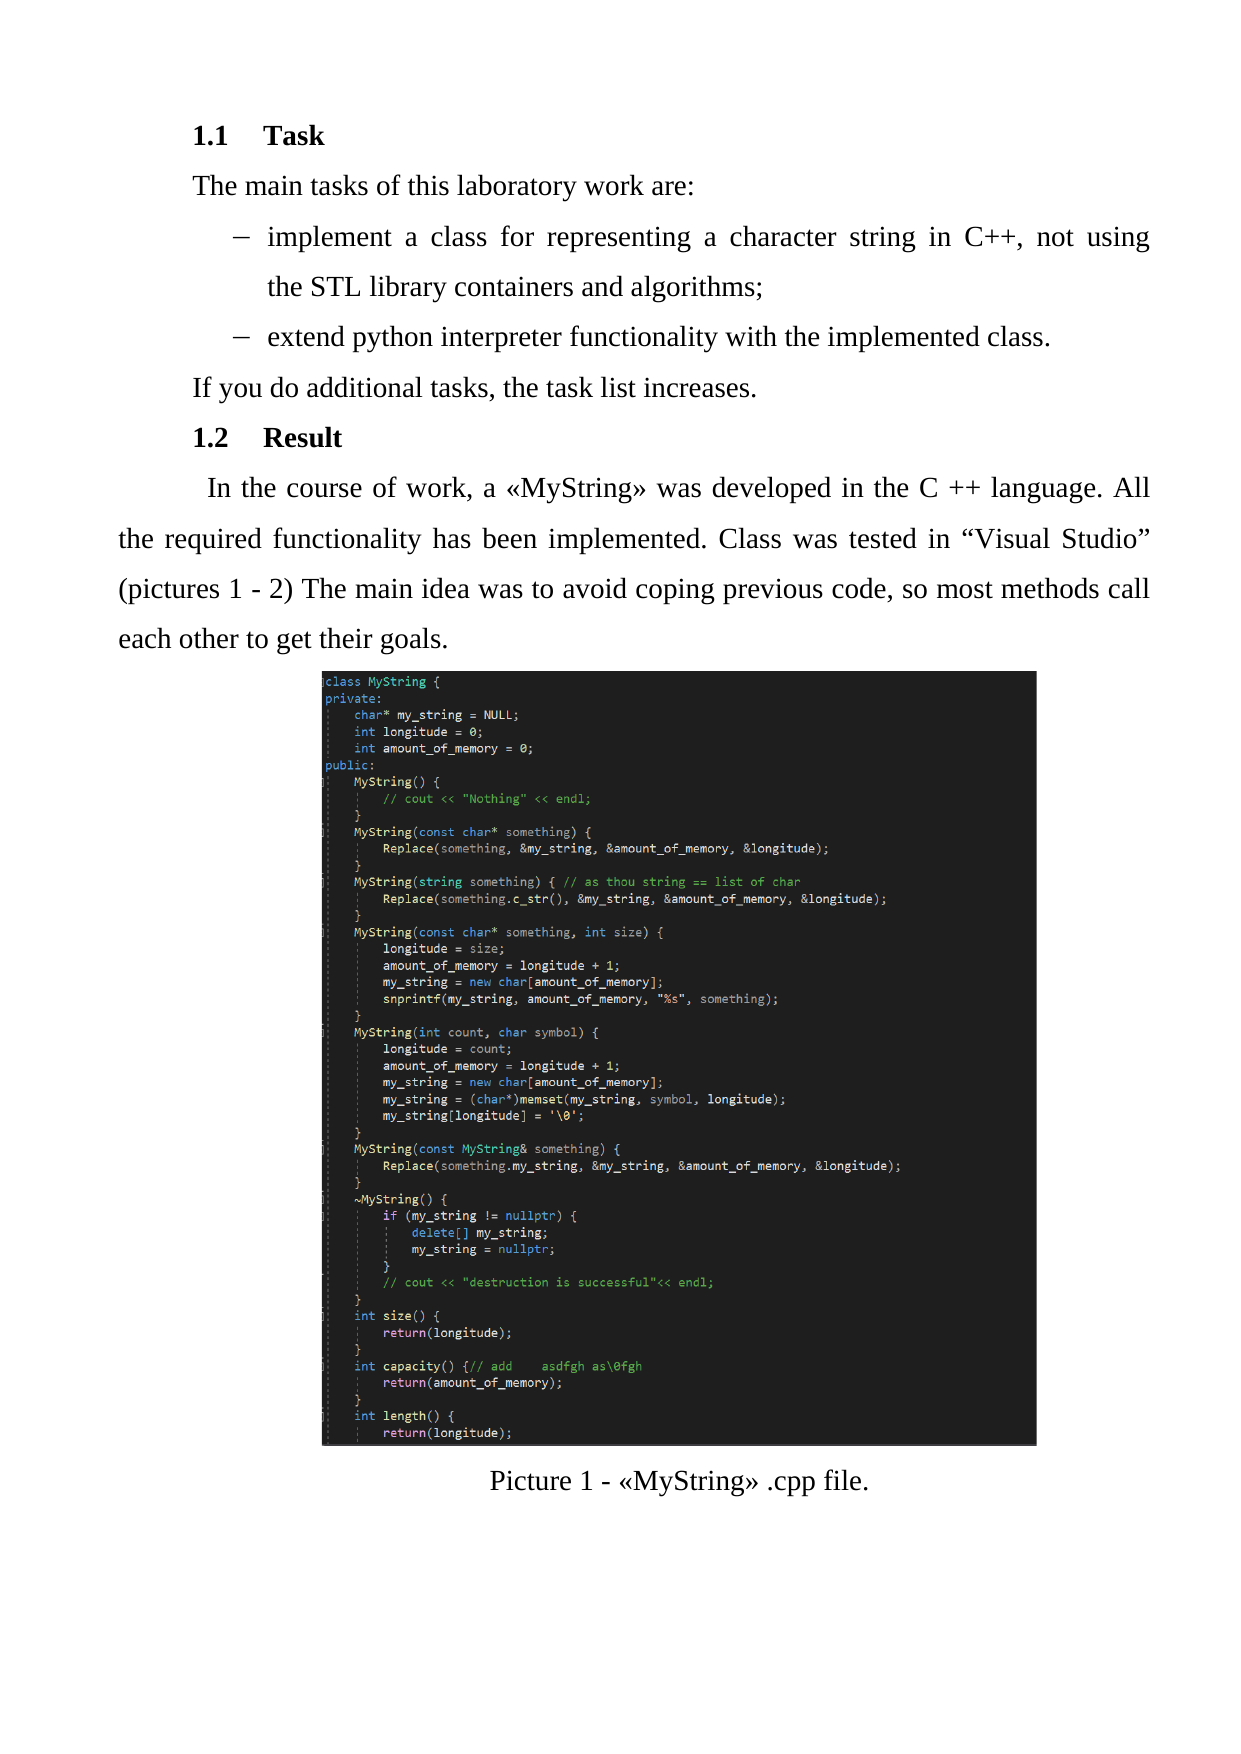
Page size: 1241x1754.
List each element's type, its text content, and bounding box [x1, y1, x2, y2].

list extend python interpreter functionality with the implemented class. [229, 319, 1152, 353]
text If you do additional tasks, the task list increases. [118, 370, 1152, 403]
text The main tasks of this laboratory work are: [118, 168, 1152, 202]
subtitle Task [192, 118, 1152, 152]
subtitle Result [192, 420, 1152, 454]
picture [321, 671, 1037, 1446]
text Picture 1 - «MyString» .cpp file. [118, 1463, 1152, 1496]
text In the course of work, a «MyString» was developed in the C ++ language. All the required functionality has been implemented. Class was tested in “Visual Studio” (pictures 1 - 2) The main idea was to avoid coping previous code, so most methods call each other to get their goals. [118, 471, 1152, 655]
list implement a class for representing a character string in C++, not using the STL library containers and algorithms; [229, 219, 1152, 303]
